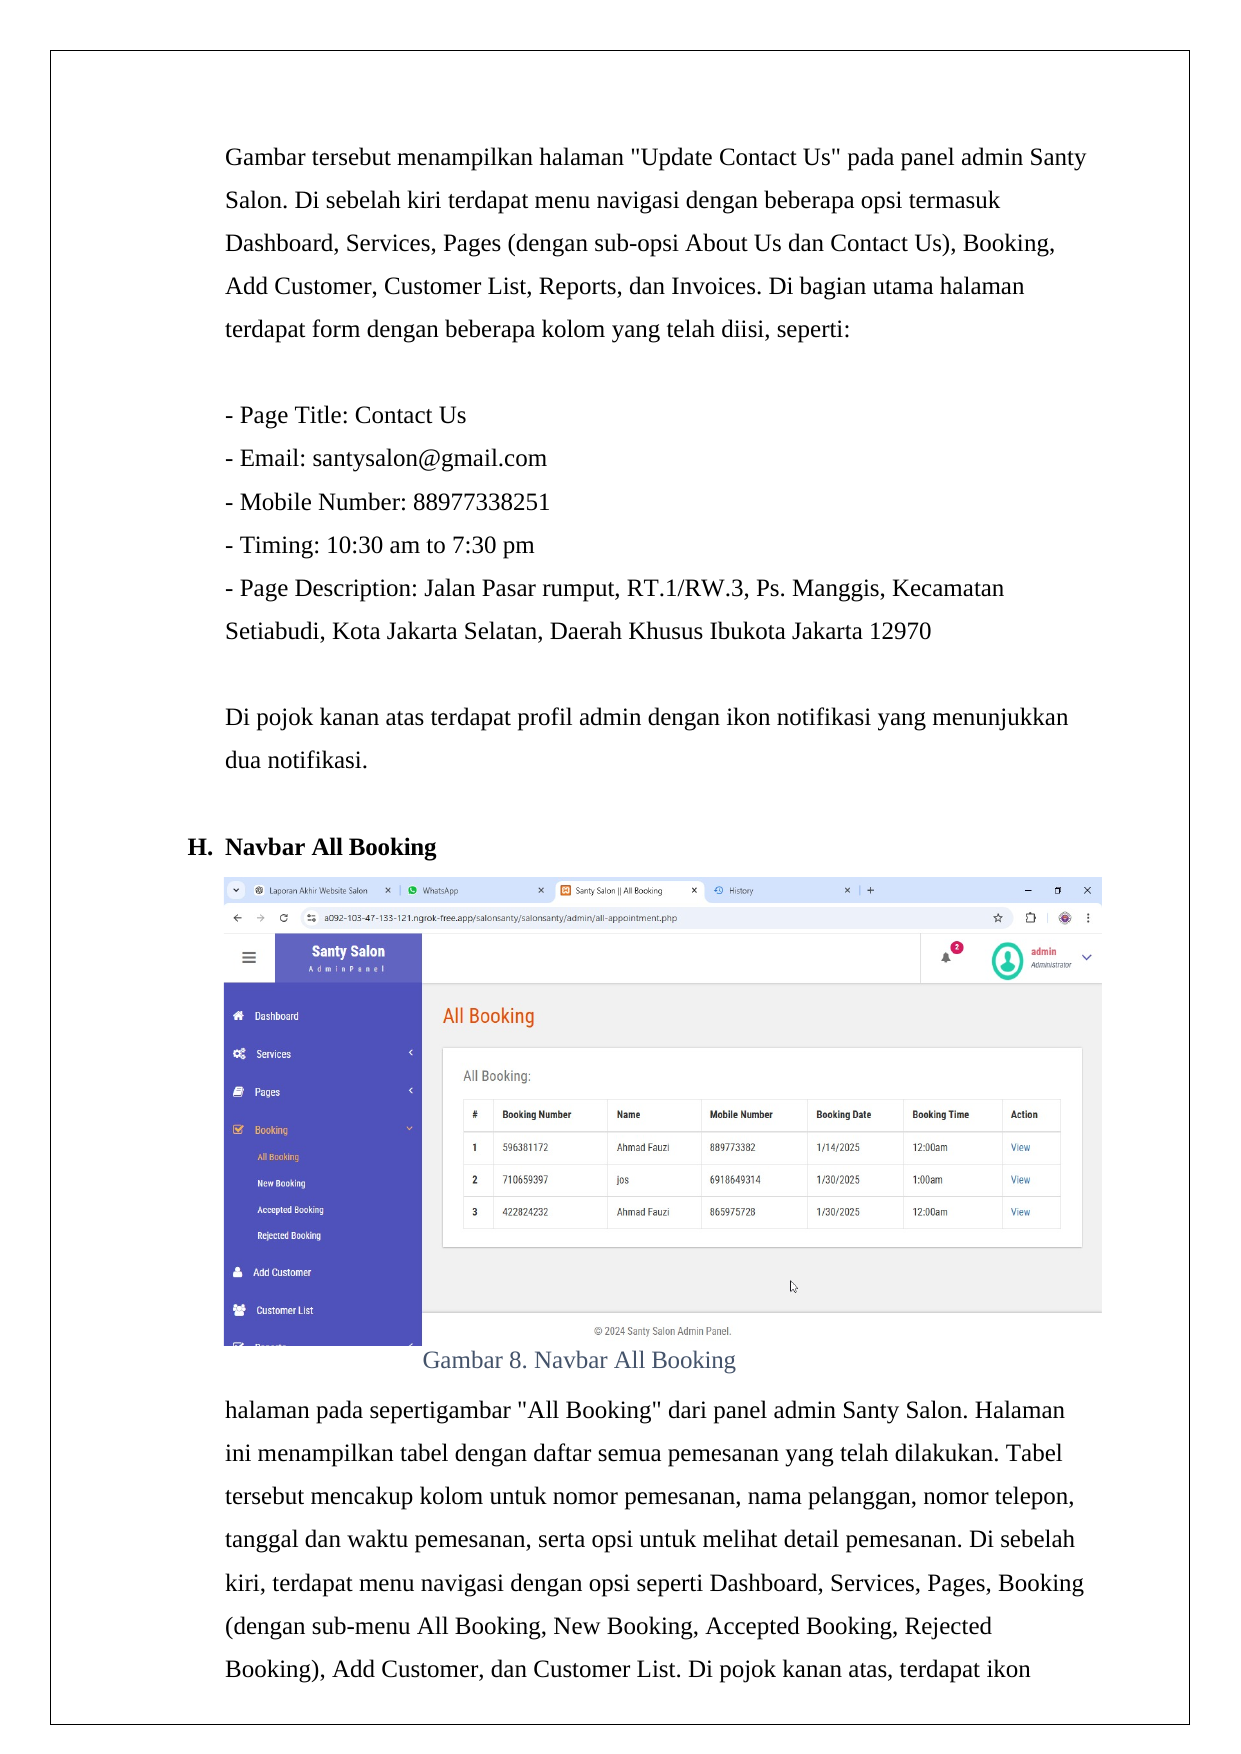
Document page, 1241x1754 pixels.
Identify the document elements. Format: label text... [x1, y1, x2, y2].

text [225, 1395, 1091, 1683]
text Gambar tersebut menampilkan halaman "Update Contact Us" pada panel admin Santy Salon. Di sebelah kiri terdapat menu navigasi dengan beberapa opsi termasuk Dashboard, Services, Pages (dengan sub-opsi About Us dan Contact Us), Booking, Add Customer, Customer List, Reports, dan Invoices. Di bagian utama halaman terdapat form dengan beberapa kolom yang telah diisi, seperti: - Page Title: Contact Us - Email: santysalon@gmail.com - Mobile Number: 88977338251 - Timing: 10:30 am to 7:30 pm - Page Description: Jalan Pasar rumput, RT.1/RW.3, Ps. Manggis, Kecamatan Setiabudi, Kota Jakarta Selatan, Daerah Khusus Ibukota Jakarta 12970 Di pojok kanan atas terdapat profil admin dengan ikon notifikasi yang menunjukkan dua notifikasi. [225, 142, 1091, 774]
text Gambar 8. Navbar All Booking [422, 1346, 1093, 1374]
picture [223, 877, 1102, 1346]
subtitle Navbar All Booking [187, 832, 1093, 860]
